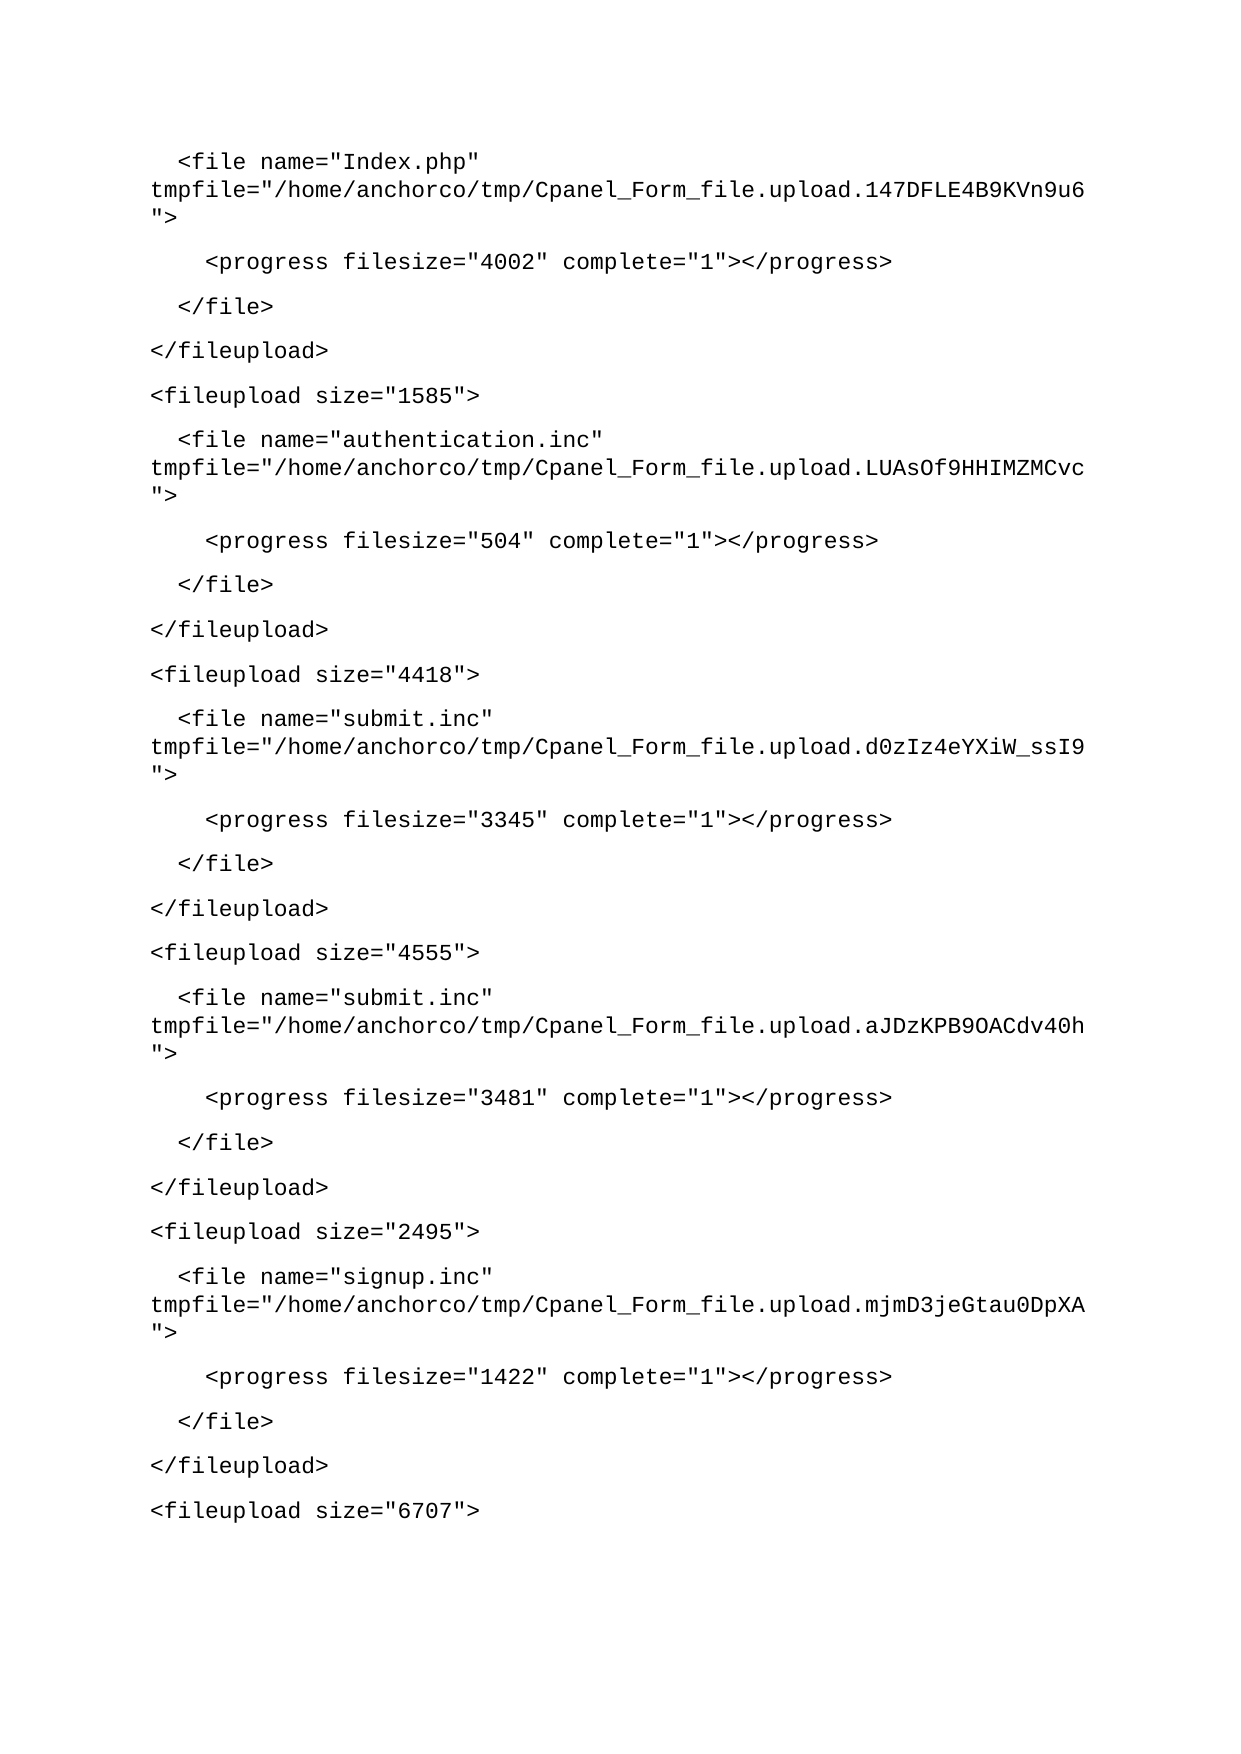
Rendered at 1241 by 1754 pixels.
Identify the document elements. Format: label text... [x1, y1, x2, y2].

text <file name="Index.php" tmpfile="/home/anchorco/tmp/Cpanel_Form_file.upload.147DFLE4B9KVn9u6"> [150, 150, 1090, 232]
text </fileupload> [150, 339, 1090, 366]
text <fileupload size="4418"> [150, 663, 1090, 689]
text <progress filesize="1422" complete="1"></progress> [150, 1365, 1090, 1391]
text <progress filesize="504" complete="1"></progress> [150, 529, 1090, 555]
text <progress filesize="4002" complete="1"></progress> [150, 250, 1090, 276]
text <file name="signup.inc" tmpfile="/home/anchorco/tmp/Cpanel_Form_file.upload.mjmD3jeGtau0DpXA"> [150, 1265, 1090, 1347]
text </file> [150, 1410, 1090, 1436]
text </file> [150, 574, 1090, 600]
text </file> [150, 1131, 1090, 1157]
text <fileupload size="6707"> [150, 1499, 1090, 1525]
text </file> [150, 295, 1090, 321]
text <fileupload size="1585"> [150, 384, 1090, 410]
text </fileupload> [150, 1454, 1090, 1481]
text </fileupload> [150, 1176, 1090, 1202]
text <fileupload size="2495"> [150, 1220, 1090, 1246]
text <file name="submit.inc" tmpfile="/home/anchorco/tmp/Cpanel_Form_file.upload.aJDzKPB9OACdv40h"> [150, 986, 1090, 1068]
text <fileupload size="4555"> [150, 942, 1090, 968]
text <file name="authentication.inc" tmpfile="/home/anchorco/tmp/Cpanel_Form_file.upload.LUAsOf9HHIMZMCvc"> [150, 429, 1090, 511]
text </file> [150, 852, 1090, 878]
text </fileupload> [150, 618, 1090, 644]
text <file name="submit.inc" tmpfile="/home/anchorco/tmp/Cpanel_Form_file.upload.d0zIz4eYXiW_ssI9"> [150, 707, 1090, 789]
text </fileupload> [150, 897, 1090, 923]
text <progress filesize="3345" complete="1"></progress> [150, 808, 1090, 834]
text <progress filesize="3481" complete="1"></progress> [150, 1087, 1090, 1113]
